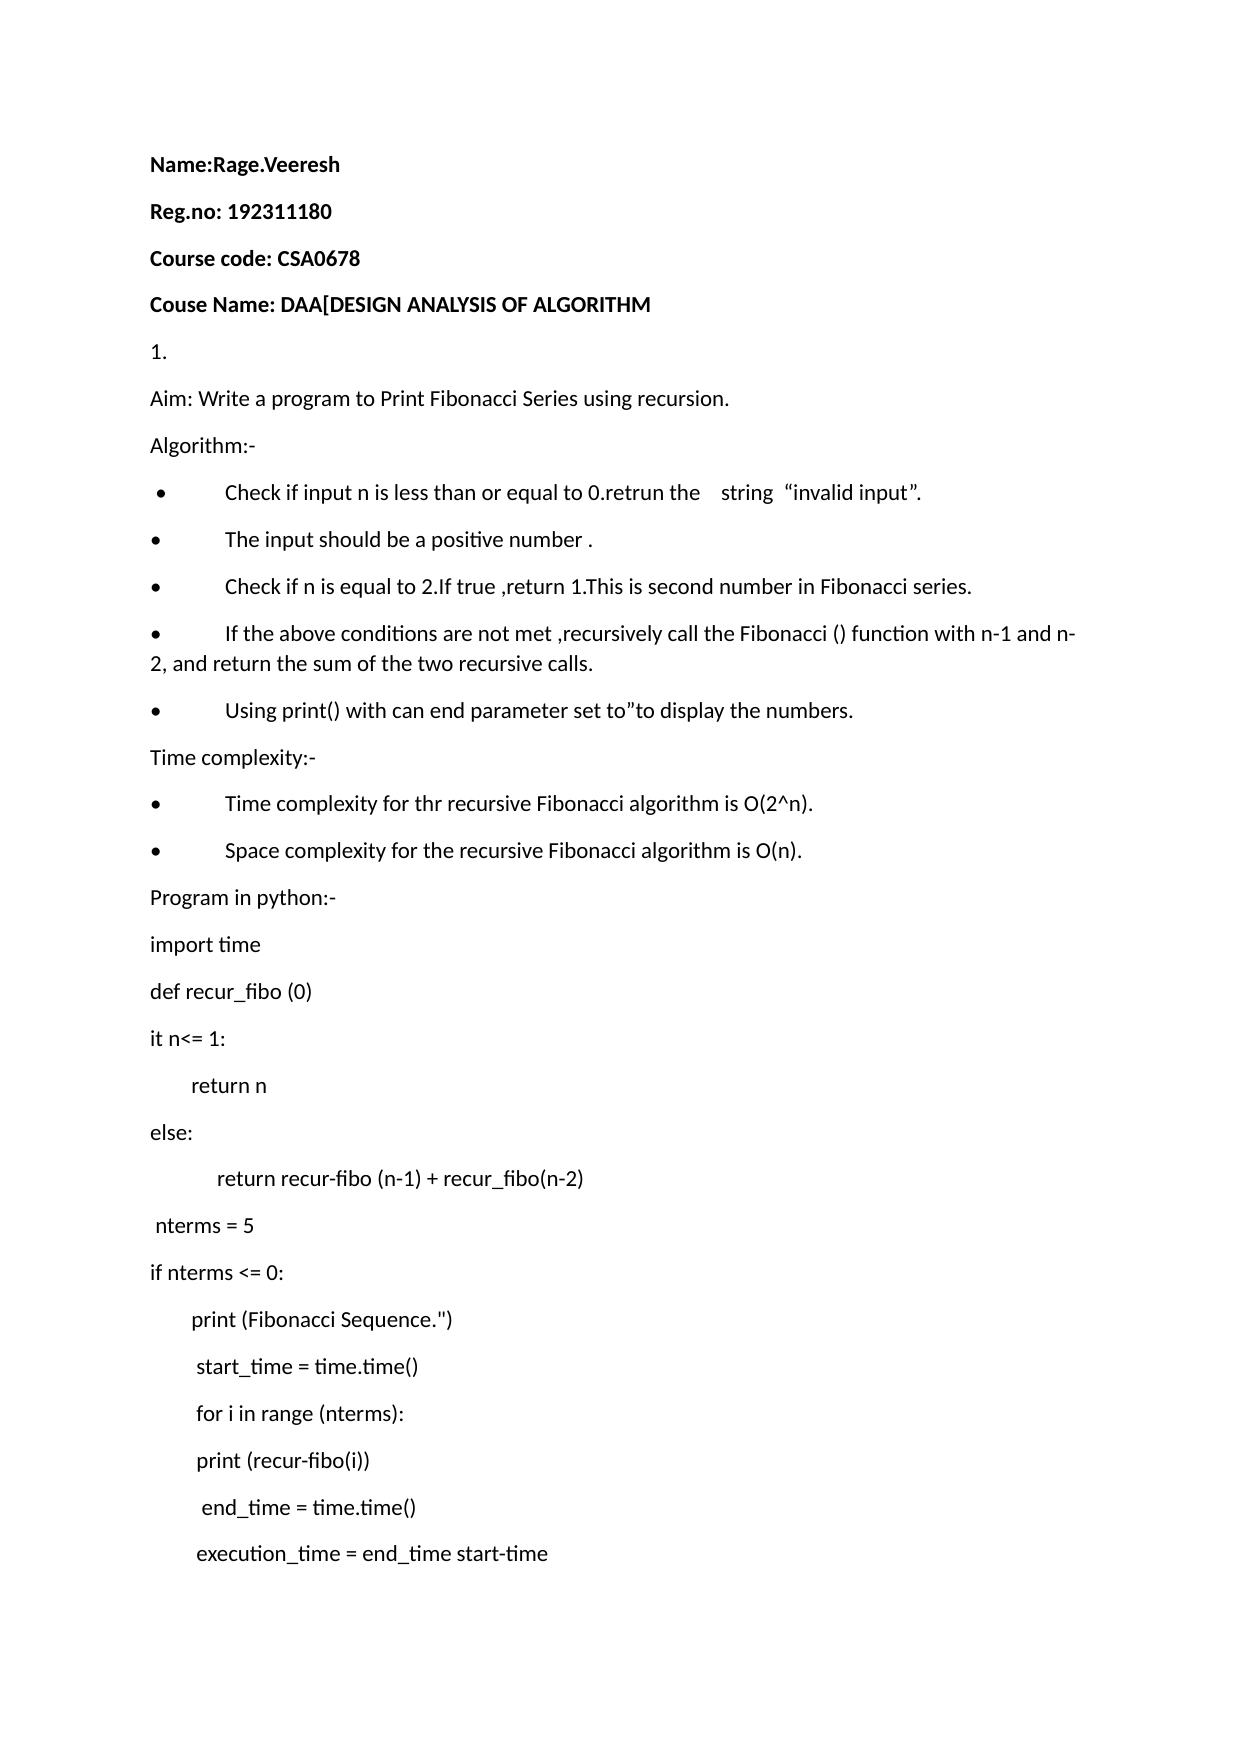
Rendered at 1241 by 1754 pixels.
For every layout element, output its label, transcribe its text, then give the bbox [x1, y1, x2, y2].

text return n [150, 1071, 1090, 1099]
text end_time = time.time() [150, 1493, 1090, 1521]
text if nterms <= 0: [150, 1258, 1090, 1286]
text def recur_fibo (0) [150, 977, 1090, 1005]
text Time complexity:- [150, 743, 1090, 771]
text print (recur-fibo(i)) [150, 1446, 1090, 1474]
text return recur-fibo (n-1) + recur_fibo(n-2) [150, 1164, 1090, 1193]
text • Space complexity for the recursive Fibonacci algorithm is O(n). [150, 836, 1090, 864]
text • Check if input n is less than or equal to 0.retrun the string “invalid input”. [150, 478, 1090, 506]
text • Time complexity for thr recursive Fibonacci algorithm is O(2^n). [150, 789, 1090, 818]
text start_time = time.time() [150, 1352, 1090, 1380]
text Algorithm:- [150, 431, 1090, 459]
text execution_time = end_time start-time [150, 1539, 1090, 1568]
text • If the above conditions are not met ,recursively call the Fibonacci () function with n-1 and n-2, and return the sum of the two recursive calls. [150, 619, 1090, 677]
text Reg.no: 192311180 [150, 197, 1090, 225]
text import time [150, 930, 1090, 958]
text • Check if n is equal to 2.If true ,return 1.This is second number in Fibonacci series. [150, 572, 1090, 600]
text nterms = 5 [150, 1211, 1090, 1239]
text Couse Name: DAA[DESIGN ANALYSIS OF ALGORITHM [150, 291, 1090, 319]
text • The input should be a positive number . [150, 525, 1090, 553]
text Program in python:- [150, 883, 1090, 911]
text for i in range (nterms): [150, 1399, 1090, 1427]
text else: [150, 1118, 1090, 1146]
text Course code: CSA0678 [150, 244, 1090, 272]
text 1. [150, 337, 1090, 366]
text • Using print() with can end parameter set to”to display the numbers. [150, 696, 1090, 724]
text print (Fibonacci Sequence.") [150, 1305, 1090, 1333]
text Name:Rage.Veeresh [150, 150, 1090, 178]
text it n<= 1: [150, 1024, 1090, 1052]
text Aim: Write a program to Print Fibonacci Series using recursion. [150, 384, 1090, 412]
